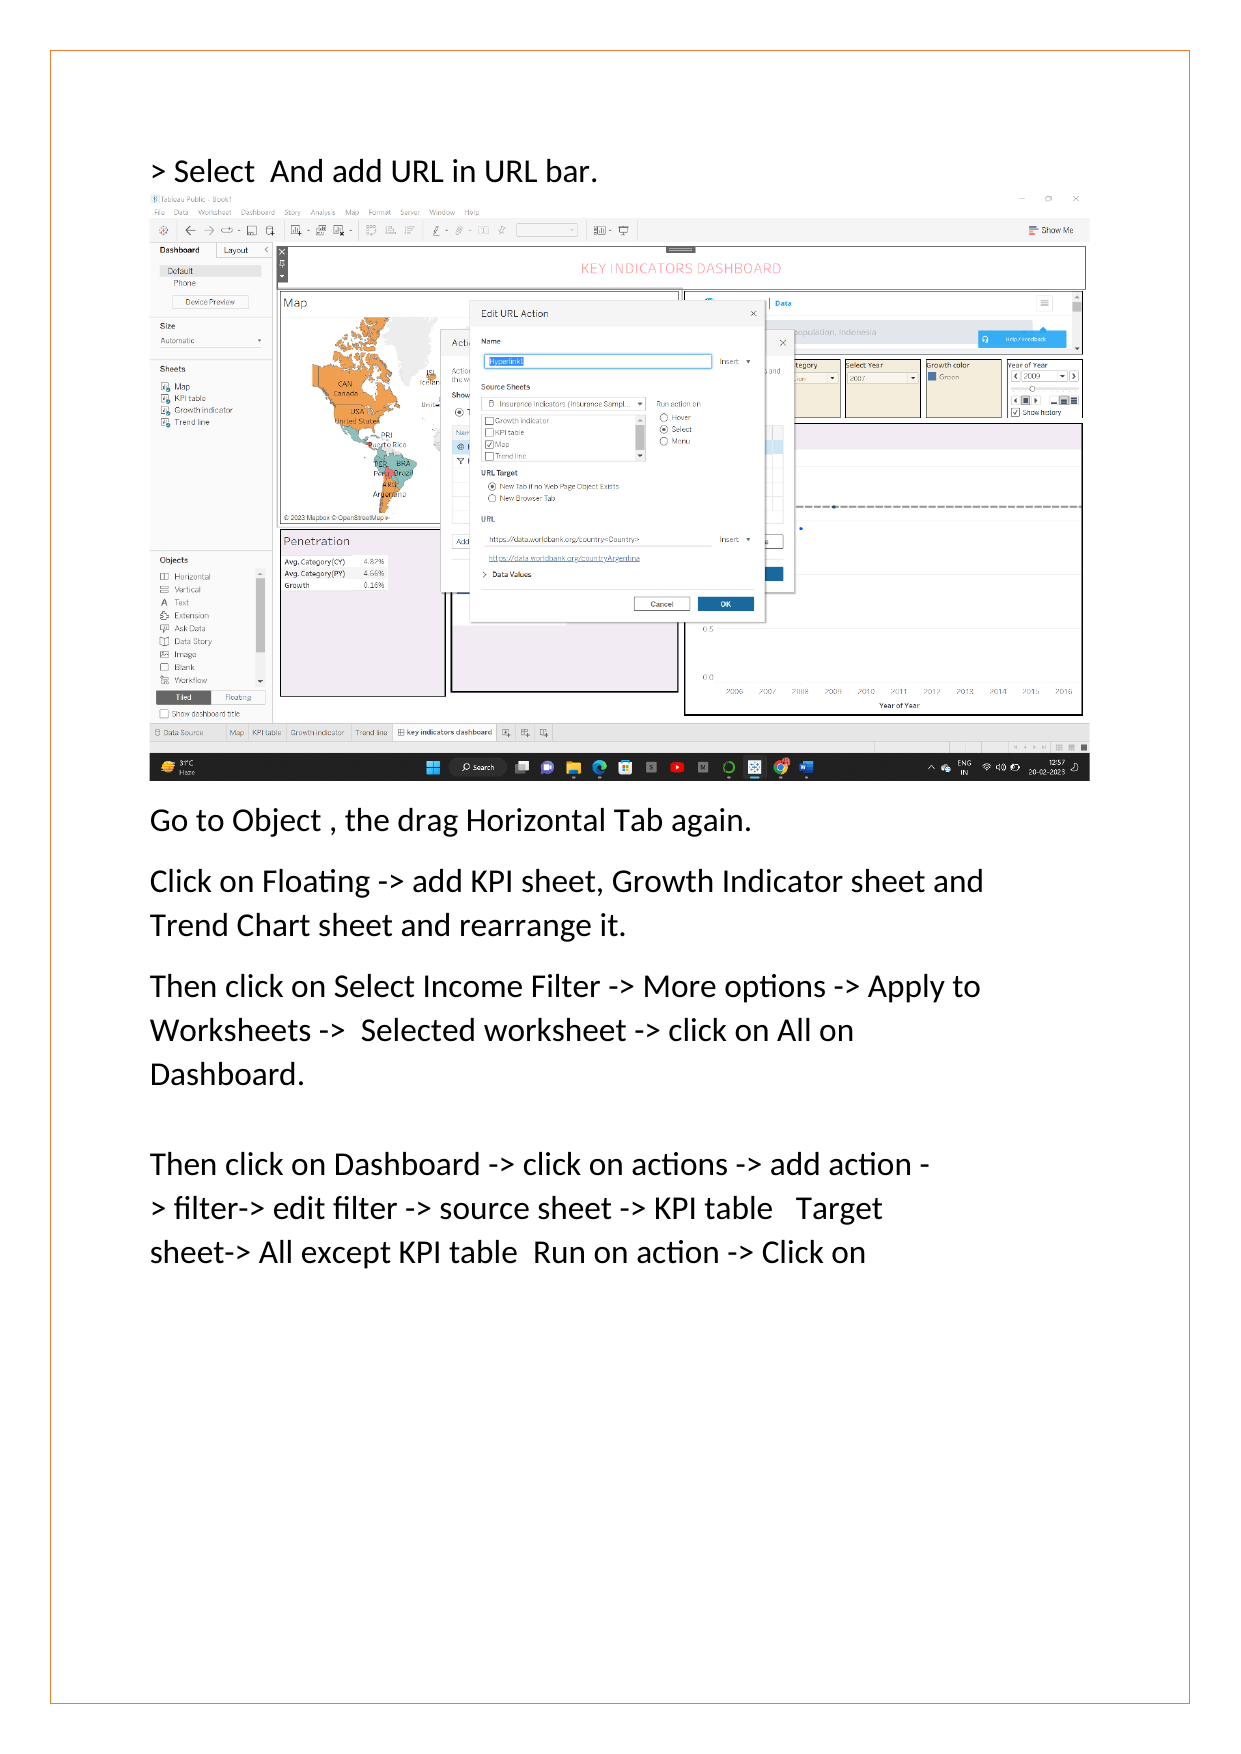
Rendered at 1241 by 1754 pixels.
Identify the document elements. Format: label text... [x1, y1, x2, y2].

text Click on Floating -> add KPI sheet, Growth Indicator sheet and Trend Chart sheet and rearrange it. [149, 860, 1005, 945]
text Then click on Select Income Filter -> More options -> Apply to Worksheets -> Selected worksheet -> click on All on Dashboard. [149, 964, 1005, 1093]
picture [149, 192, 1090, 781]
text Go to Object , the drag Horizontal Tab again. [149, 799, 1005, 840]
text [149, 1143, 946, 1271]
text Then Go to Dashboard , Click Action -> add action -> go to URL -> edit action-> Source sheet -> Map and Run action -> Select And add URL in URL bar. [149, 150, 941, 192]
